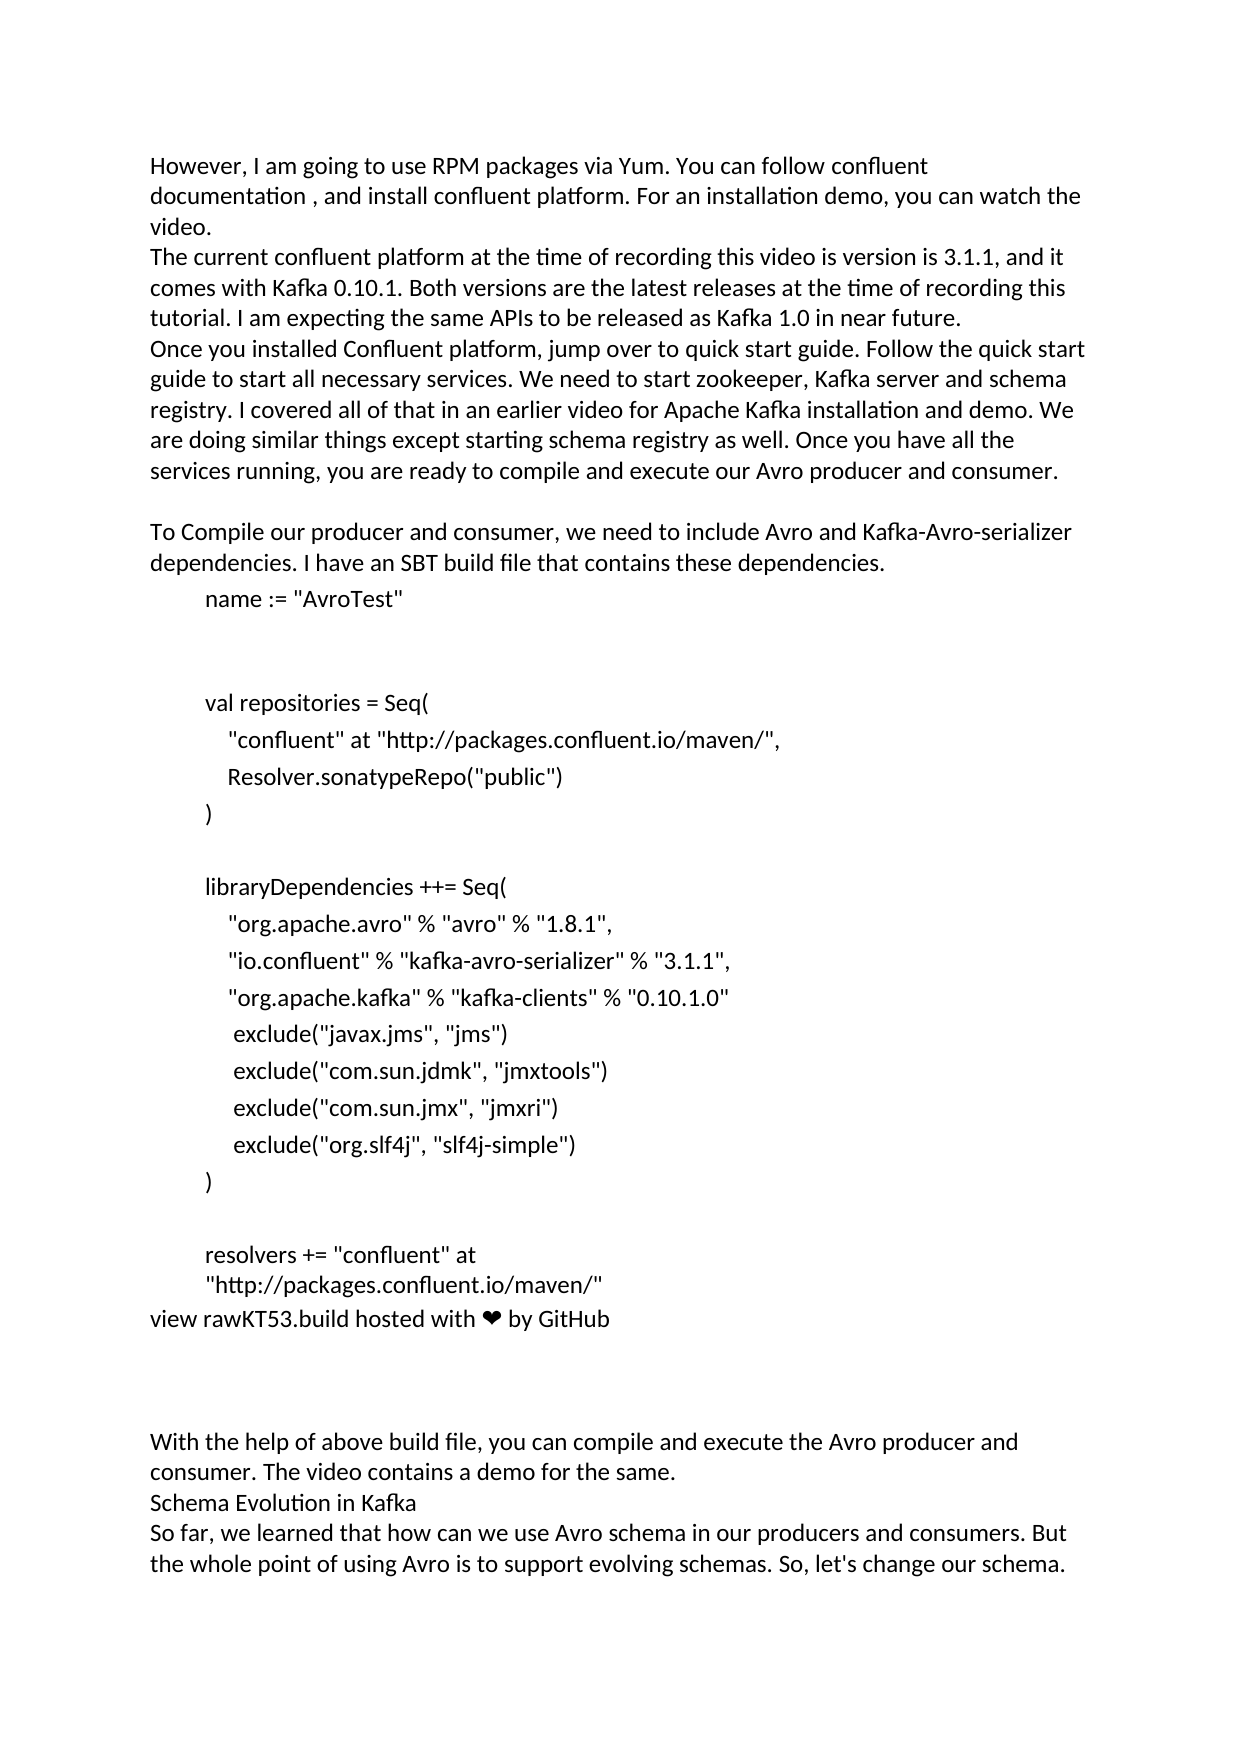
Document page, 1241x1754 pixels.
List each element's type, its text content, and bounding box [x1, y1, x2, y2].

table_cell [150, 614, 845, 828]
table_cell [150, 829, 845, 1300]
text With the help of above build file, you can compile and execute the Avro producer and consumer. The video contains a demo for the same. [150, 1426, 1090, 1487]
text view rawKT53.build hosted with ❤ by GitHub [150, 1300, 1090, 1334]
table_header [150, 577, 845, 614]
text Schema Evolution in Kafka [150, 1487, 1090, 1517]
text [150, 150, 1090, 486]
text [150, 1517, 1090, 1578]
text To Compile our producer and consumer, we need to include Avro and Kafka-Avro-serializer dependencies. I have an SBT build file that contains these dependencies. [150, 486, 1090, 577]
